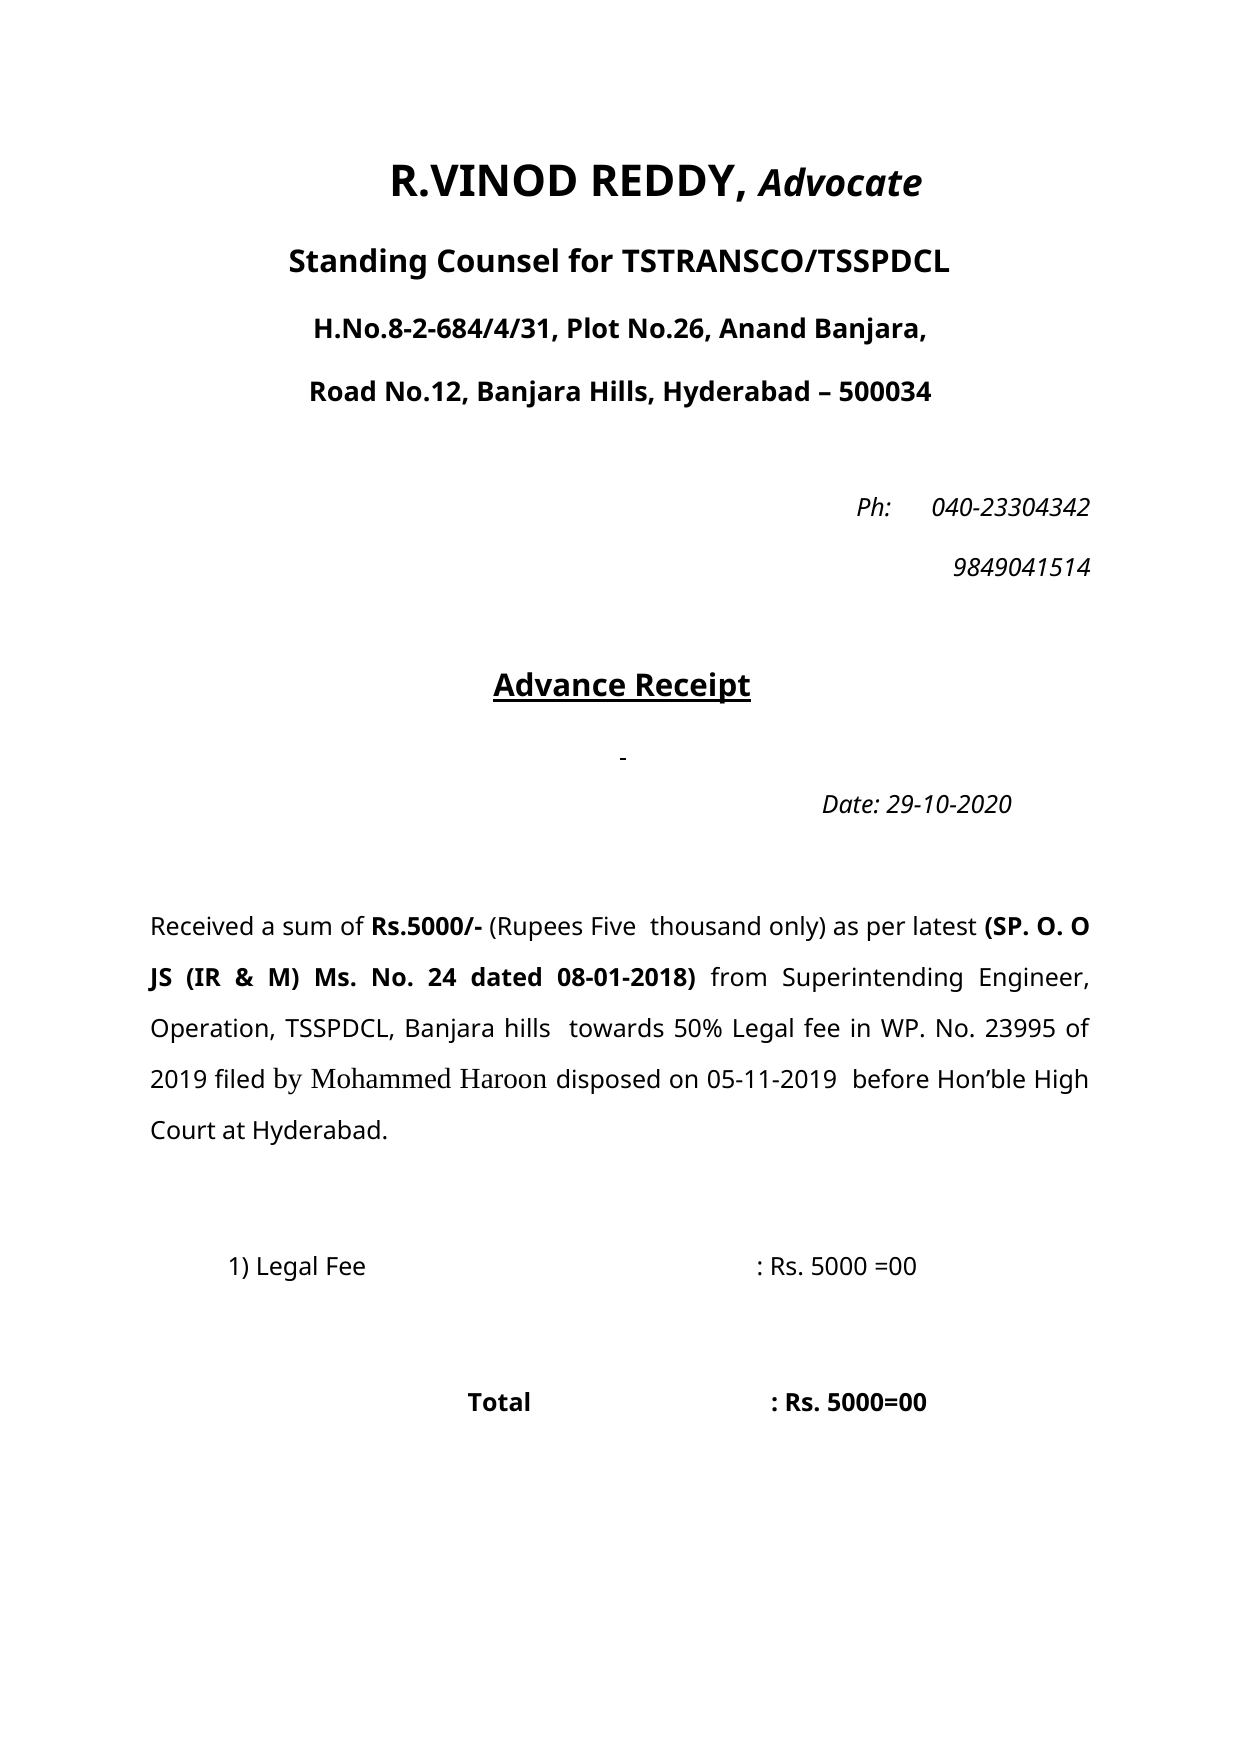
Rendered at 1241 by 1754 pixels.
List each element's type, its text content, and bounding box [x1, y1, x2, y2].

text Received a sum of Rs.5000/- (Rupees Five thousand only) as per latest (SP. O. O JS (IR & M) Ms. No. 24 dated 08-01-2018) from Superintending Engineer, Operation, TSSPDCL, Banjara hills towards 50% Legal fee in WP. No. 23995 of 2019 filed by Mohammed Haroon disposed on 05-11-2019 before Hon’ble High Court at Hyderabad. [150, 908, 1090, 1147]
text Advance Receipt [150, 663, 1094, 706]
text H.No.8-2-684/4/31, Plot No.26, Anand Banjara, [150, 309, 1090, 346]
text Date: 29-10-2020 [227, 787, 1012, 821]
text Standing Counsel for TSTRANSCO/TSSPDCL [227, 239, 1012, 282]
text 1) Legal Fee : Rs. 5000 =00 [227, 1249, 975, 1283]
text R.VINOD REDDY, Advocate [227, 150, 1012, 209]
text Total : Rs. 5000=00 [227, 1385, 975, 1419]
text Ph: 040-23304342 [150, 489, 1090, 523]
text 9849041514 [150, 549, 1090, 583]
text Road No.12, Banjara Hills, Hyderabad – 500034 [150, 372, 1090, 409]
